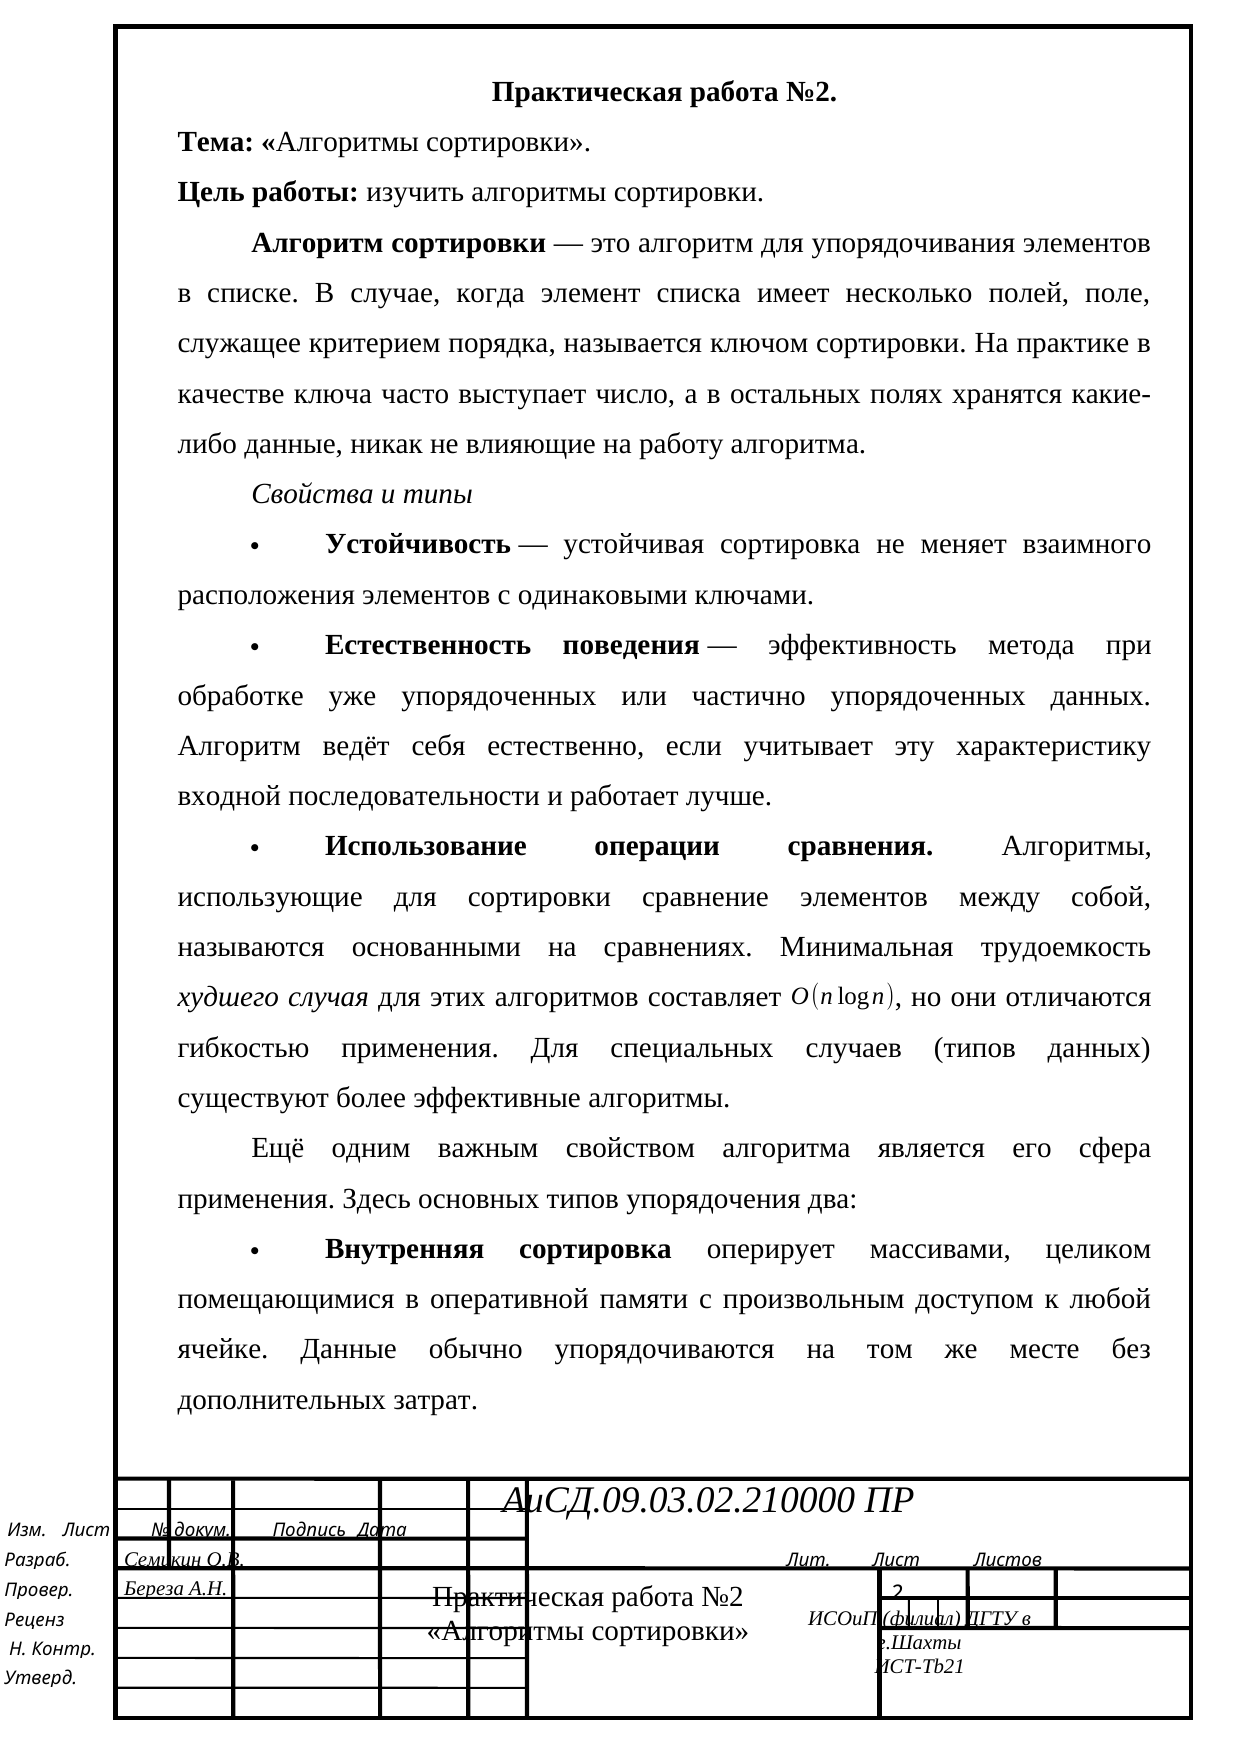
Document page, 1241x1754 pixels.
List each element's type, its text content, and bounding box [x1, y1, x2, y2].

list Внутренняя сортировка оперирует массивами, целиком помещающимися в оперативной памяти с произвольным доступом к любой ячейке. Данные обычно упорядочиваются на том же месте без дополнительных затрат. [177, 1231, 1152, 1416]
text Тема: «Алгоритмы сортировки». [177, 124, 1152, 158]
subtitle Свойства и типы [177, 476, 1152, 510]
text Практическая работа №2. [177, 74, 1152, 107]
list Устойчивость — устойчивая сортировка не меняет взаимного расположения элементов с одинаковыми ключами. [177, 527, 1152, 611]
list Естественность поведения — эффективность метода при обработке уже упорядоченных или частично упорядоченных данных. Алгоритм ведёт себя естественно, если учитывает эту характеристику входной последовательности и работает лучше. [177, 627, 1152, 812]
list Использование операции сравнения. Алгоритмы, использующие для сортировки сравнение элементов между собой, называются основанными на сравнениях. Минимальная трудоемкость худшего случая для этих алгоритмов составляет , но они отличаются гибкостью применения. Для специальных случаев (типов данных) существуют более эффективные алгоритмы. [177, 828, 1152, 1114]
text Ещё одним важным свойством алгоритма является его сфера применения. Здесь основных типов упорядочения два: [177, 1130, 1152, 1214]
text Цель работы: изучить алгоритмы сортировки. [177, 174, 1152, 208]
text Алгоритм сортировки — это алгоритм для упорядочивания элементов в списке. В случае, когда элемент списка имеет несколько полей, поле, служащее критерием порядка, называется ключом сортировки. На практике в качестве ключа часто выступает число, а в остальных полях хранятся какие-либо данные, никак не влияющие на работу алгоритма. [177, 225, 1152, 459]
